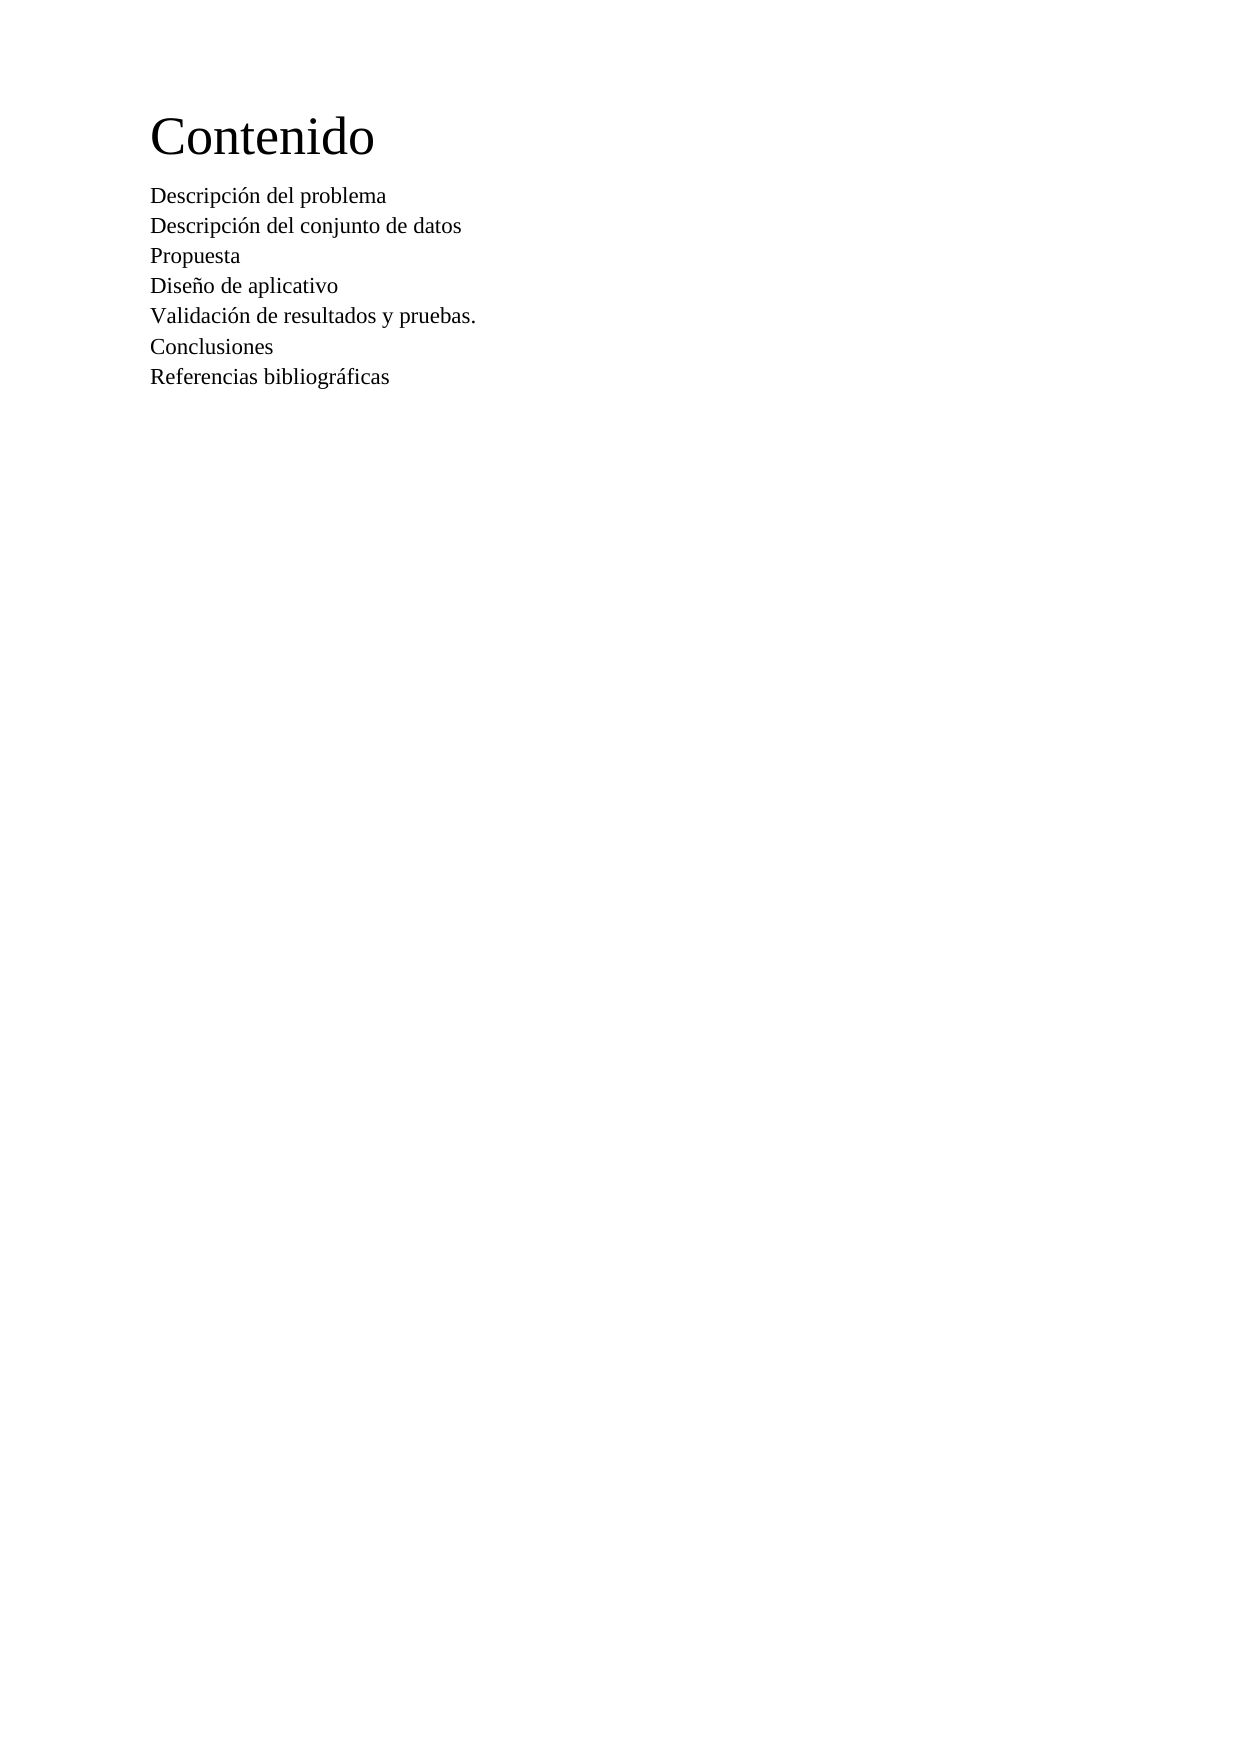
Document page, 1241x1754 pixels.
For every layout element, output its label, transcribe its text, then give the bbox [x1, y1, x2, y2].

text Conclusiones [150, 333, 1153, 359]
text Propuesta [150, 242, 1153, 268]
text Diseño de aplicativo [150, 272, 1153, 299]
text Descripción del problema [150, 182, 1153, 208]
title Contenido [150, 104, 1153, 166]
text Validación de resultados y pruebas. [150, 303, 1153, 329]
text Referencias bibliográficas [150, 363, 1153, 389]
text Descripción del conjunto de datos [150, 212, 1153, 238]
